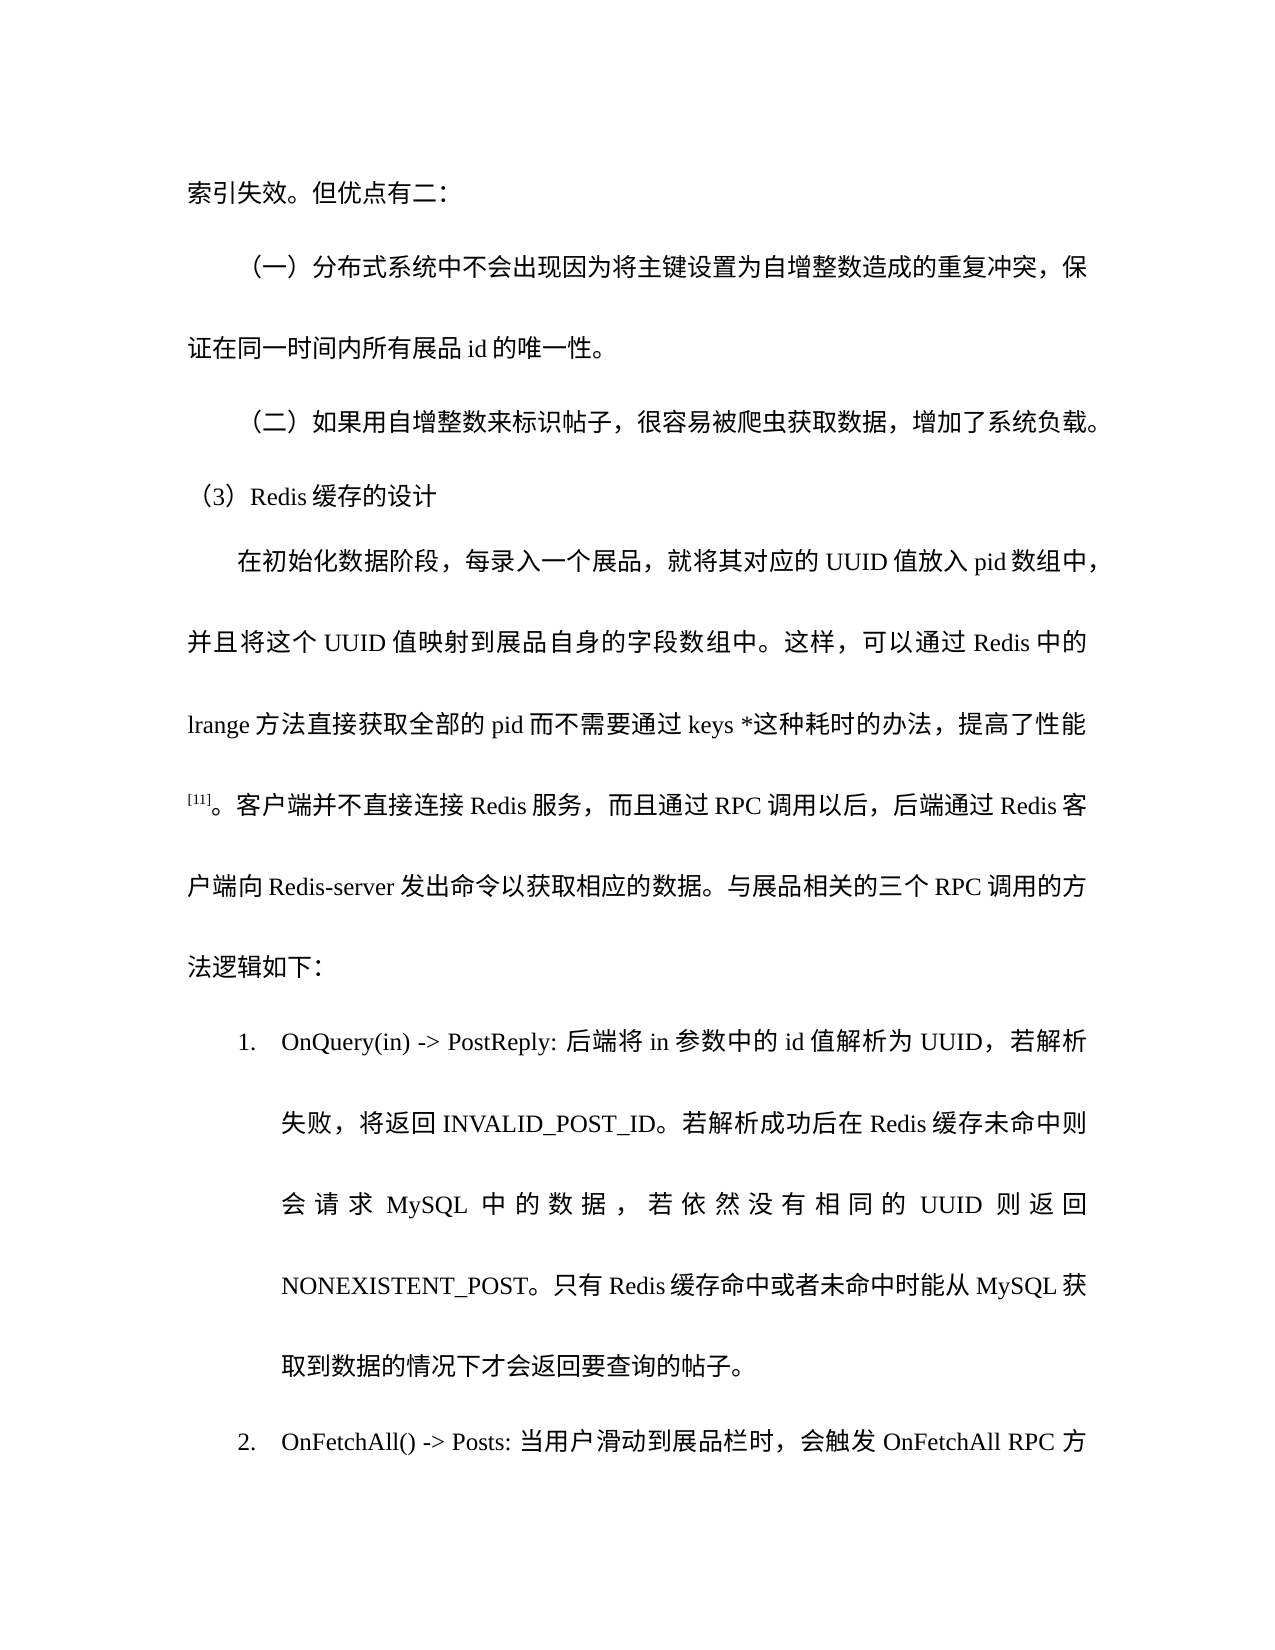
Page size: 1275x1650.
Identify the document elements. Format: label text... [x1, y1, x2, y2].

text 在初始化数据阶段，每录入一个展品，就将其对应的UUID值放入pid数组中，并且将这个UUID值映射到展品自身的字段数组中。这样，可以通过Redis中的lrange方法直接获取全部的pid而不需要通过keys *这种耗时的办法，提高了性能[11]。客户端并不直接连接Redis服务，而且通过RPC调用以后，后端通过Redis客户端向Redis-server发出命令以获取相应的数据。与展品相关的三个RPC调用的方法逻辑如下： [187, 527, 1087, 998]
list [237, 1407, 1087, 1472]
list OnQuery(in) -> PostReply: 后端将in参数中的id值解析为UUID，若解析失败，将返回INVALID_POST_ID。若解析成功后在Redis缓存未命中则会请求MySQL中的数据，若依然没有相同的UUID则返回NONEXISTENT_POST。只有Redis缓存命中或者未命中时能从MySQL获取到数据的情况下才会返回要查询的帖子。 [237, 1007, 1087, 1397]
text （二）如果用自增整数来标识帖子，很容易被爬虫获取数据，增加了系统负载。 [187, 388, 1087, 453]
text （一）分布式系统中不会出现因为将主键设置为自增整数造成的重复冲突，保证在同一时间内所有展品id的唯一性。 [187, 233, 1087, 379]
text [187, 159, 1087, 224]
text （3）Redis缓存的设计 [187, 462, 1087, 527]
